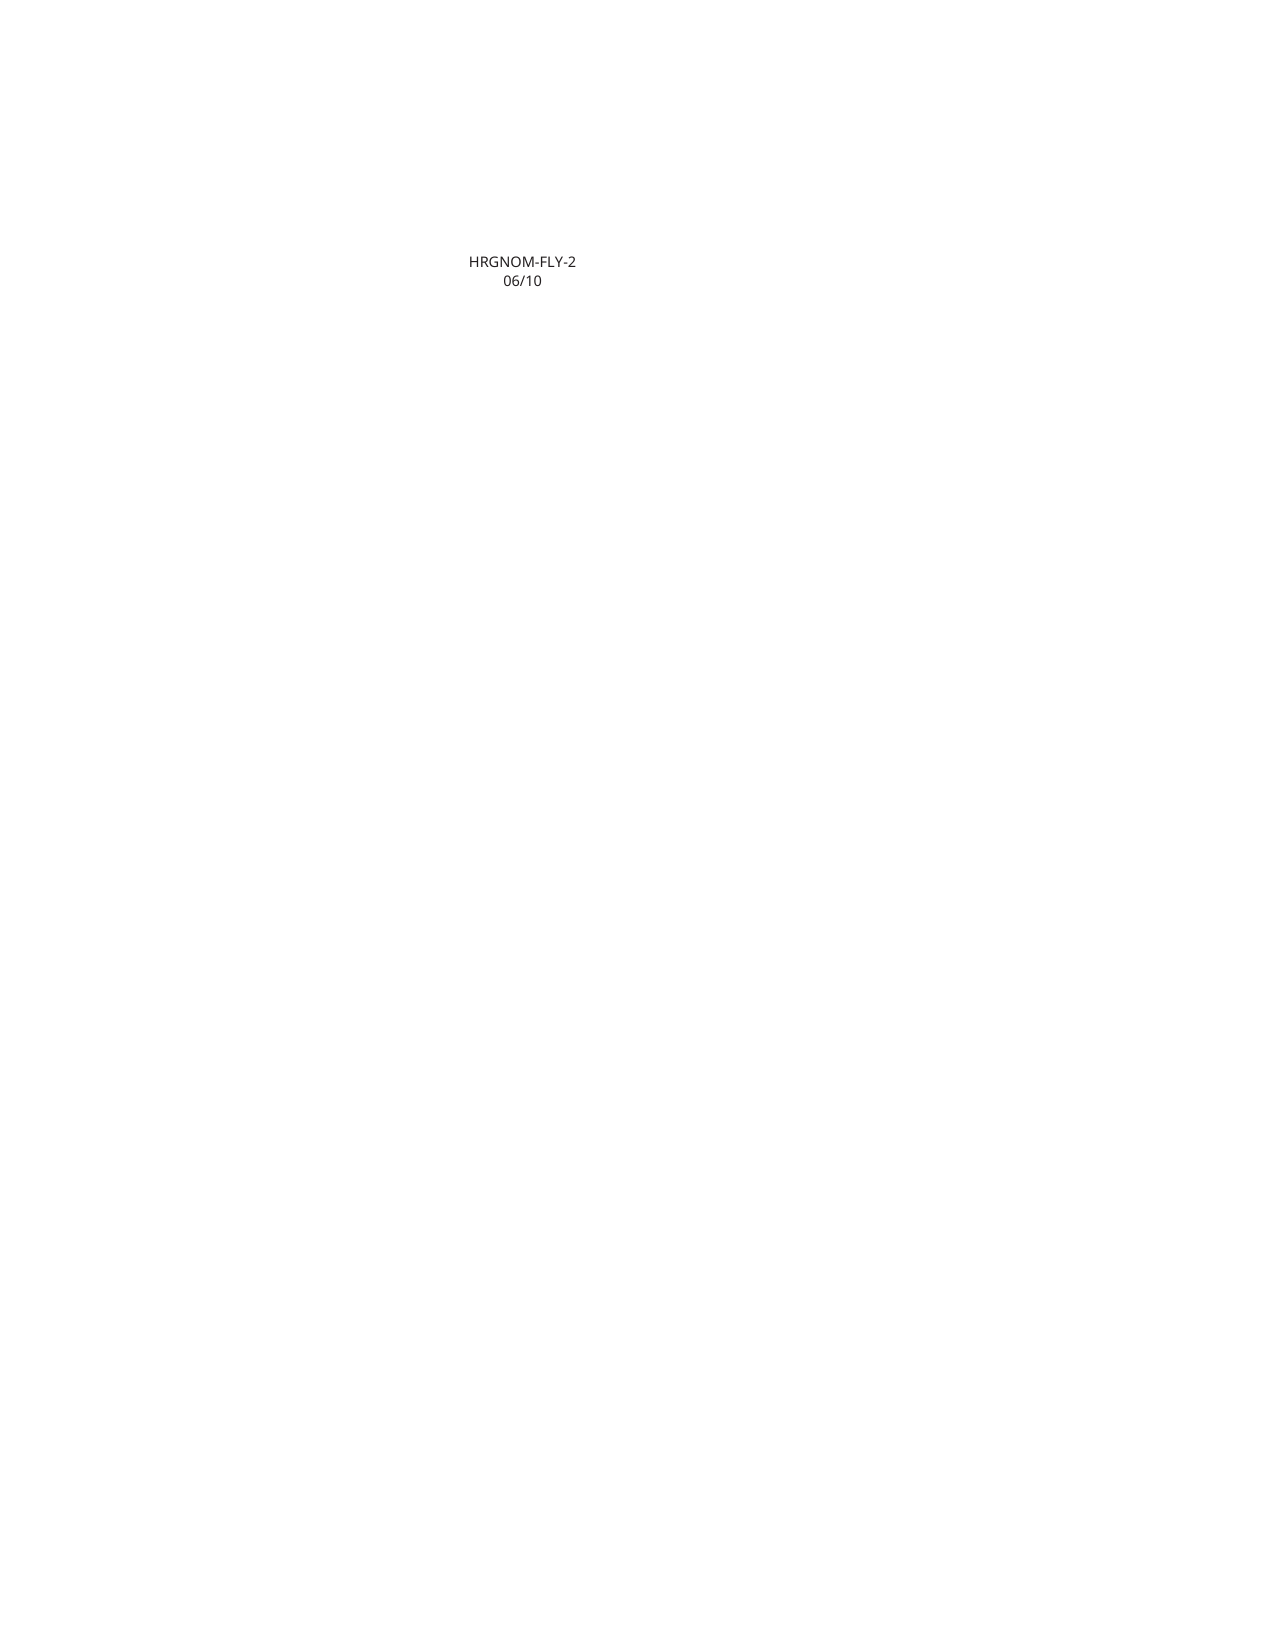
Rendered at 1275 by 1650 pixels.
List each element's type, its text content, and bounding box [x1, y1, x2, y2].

text HRGNOM-FLY-2 06/10 [448, 251, 597, 291]
